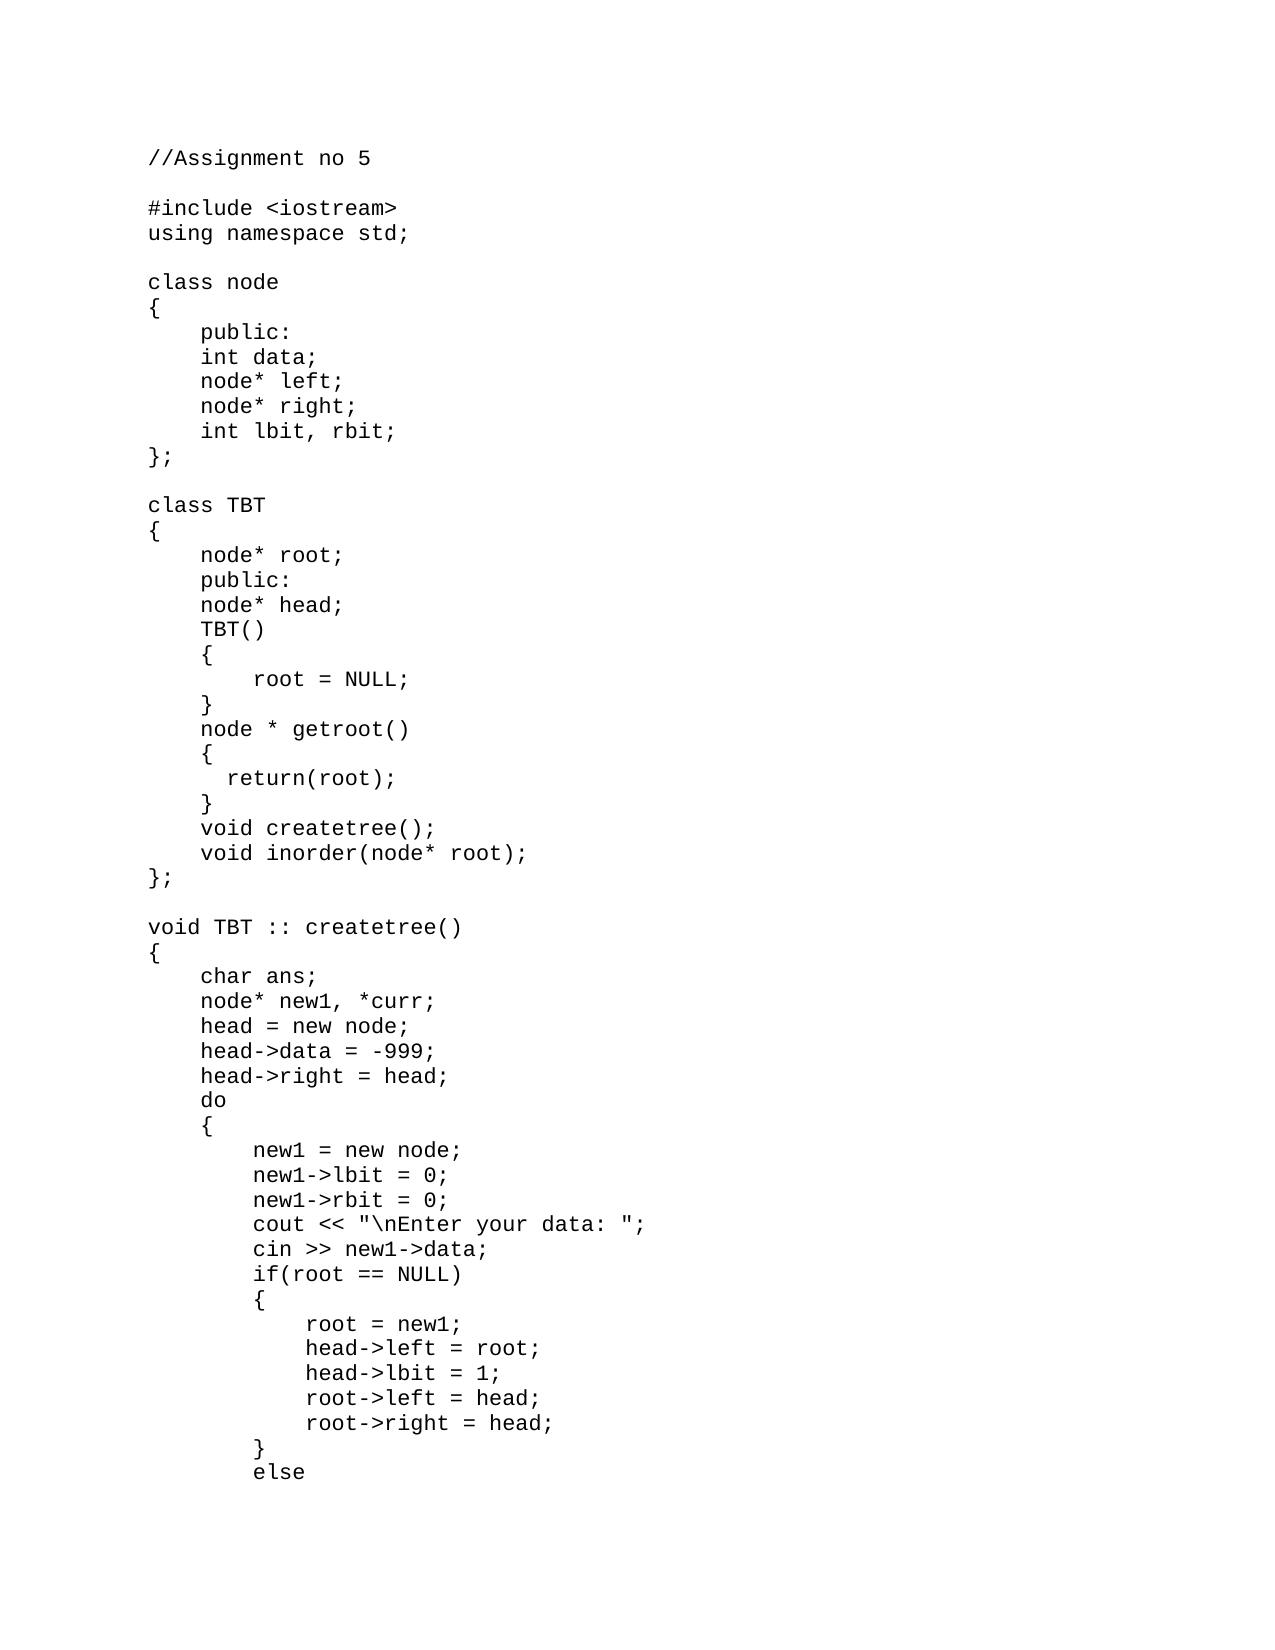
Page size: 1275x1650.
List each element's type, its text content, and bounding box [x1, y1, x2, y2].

text #include <iostream> [148, 197, 1127, 222]
text node* new1, *curr; [148, 991, 1127, 1015]
text root = new1; [148, 1313, 1127, 1338]
text void createtree(); [148, 817, 1127, 842]
text head->lbit = 1; [148, 1362, 1127, 1387]
text head->right = head; [148, 1065, 1127, 1090]
text { [148, 1288, 1127, 1313]
text //Assignment no 5 [148, 148, 1127, 172]
text node* head; [148, 594, 1127, 619]
text } [148, 1437, 1127, 1462]
text root->left = head; [148, 1387, 1127, 1412]
text { [148, 296, 1127, 321]
text return(root); [148, 767, 1127, 792]
text { [148, 519, 1127, 544]
text using namespace std; [148, 222, 1127, 247]
text head = new node; [148, 1015, 1127, 1040]
text public: [148, 569, 1127, 594]
text node* right; [148, 396, 1127, 420]
text new1->rbit = 0; [148, 1189, 1127, 1214]
text class TBT [148, 495, 1127, 519]
text int data; [148, 346, 1127, 371]
text } [148, 693, 1127, 718]
text node* root; [148, 544, 1127, 569]
text head->data = -999; [148, 1040, 1127, 1065]
text { [148, 643, 1127, 668]
text cin >> new1->data; [148, 1238, 1127, 1263]
text char ans; [148, 966, 1127, 991]
text { [148, 1114, 1127, 1139]
text } [148, 792, 1127, 817]
text class node [148, 272, 1127, 296]
text new1 = new node; [148, 1139, 1127, 1164]
text int lbit, rbit; [148, 420, 1127, 445]
text { [148, 743, 1127, 767]
text root->right = head; [148, 1412, 1127, 1437]
text TBT() [148, 619, 1127, 643]
text void inorder(node* root); [148, 842, 1127, 867]
text do [148, 1090, 1127, 1114]
text if(root == NULL) [148, 1263, 1127, 1288]
text }; [148, 867, 1127, 891]
text { [148, 941, 1127, 966]
text node * getroot() [148, 718, 1127, 743]
text public: [148, 321, 1127, 346]
text void TBT :: createtree() [148, 916, 1127, 941]
text node* left; [148, 371, 1127, 396]
text else [148, 1462, 1127, 1486]
text head->left = root; [148, 1338, 1127, 1362]
text }; [148, 445, 1127, 470]
text cout << "\nEnter your data: "; [148, 1214, 1127, 1238]
text new1->lbit = 0; [148, 1164, 1127, 1189]
text root = NULL; [148, 668, 1127, 693]
